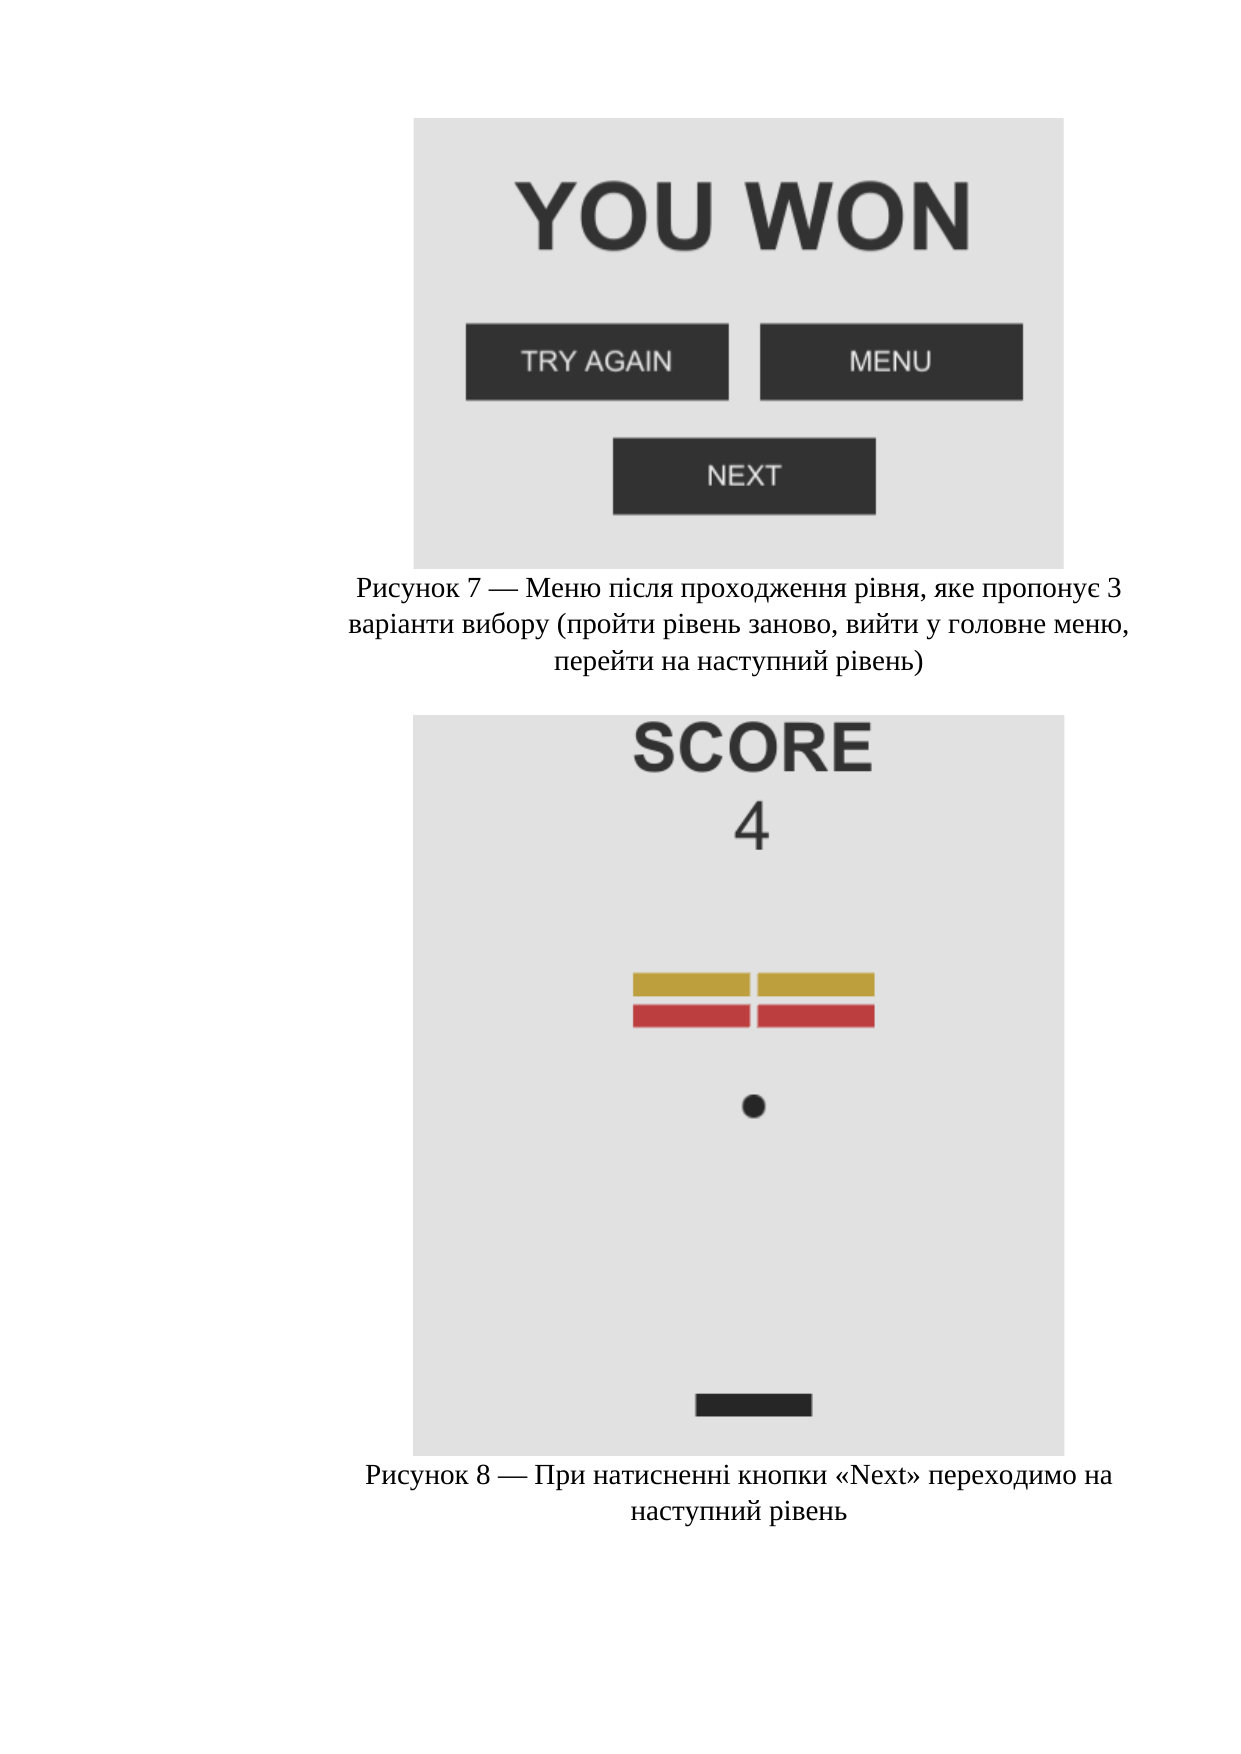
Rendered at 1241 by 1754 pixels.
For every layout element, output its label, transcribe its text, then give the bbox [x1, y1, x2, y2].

picture [413, 118, 1064, 569]
list Рисунок 7 — Меню після проходження рівня, яке пропонує 3 варіанти вибору (пройти рівень заново, вийти у головне меню, перейти на наступний рівень) [326, 570, 1152, 676]
picture [413, 715, 1065, 1456]
list Рисунок 8 — При натисненні кнопки «Next» переходимо на наступний рівень [326, 1457, 1152, 1527]
